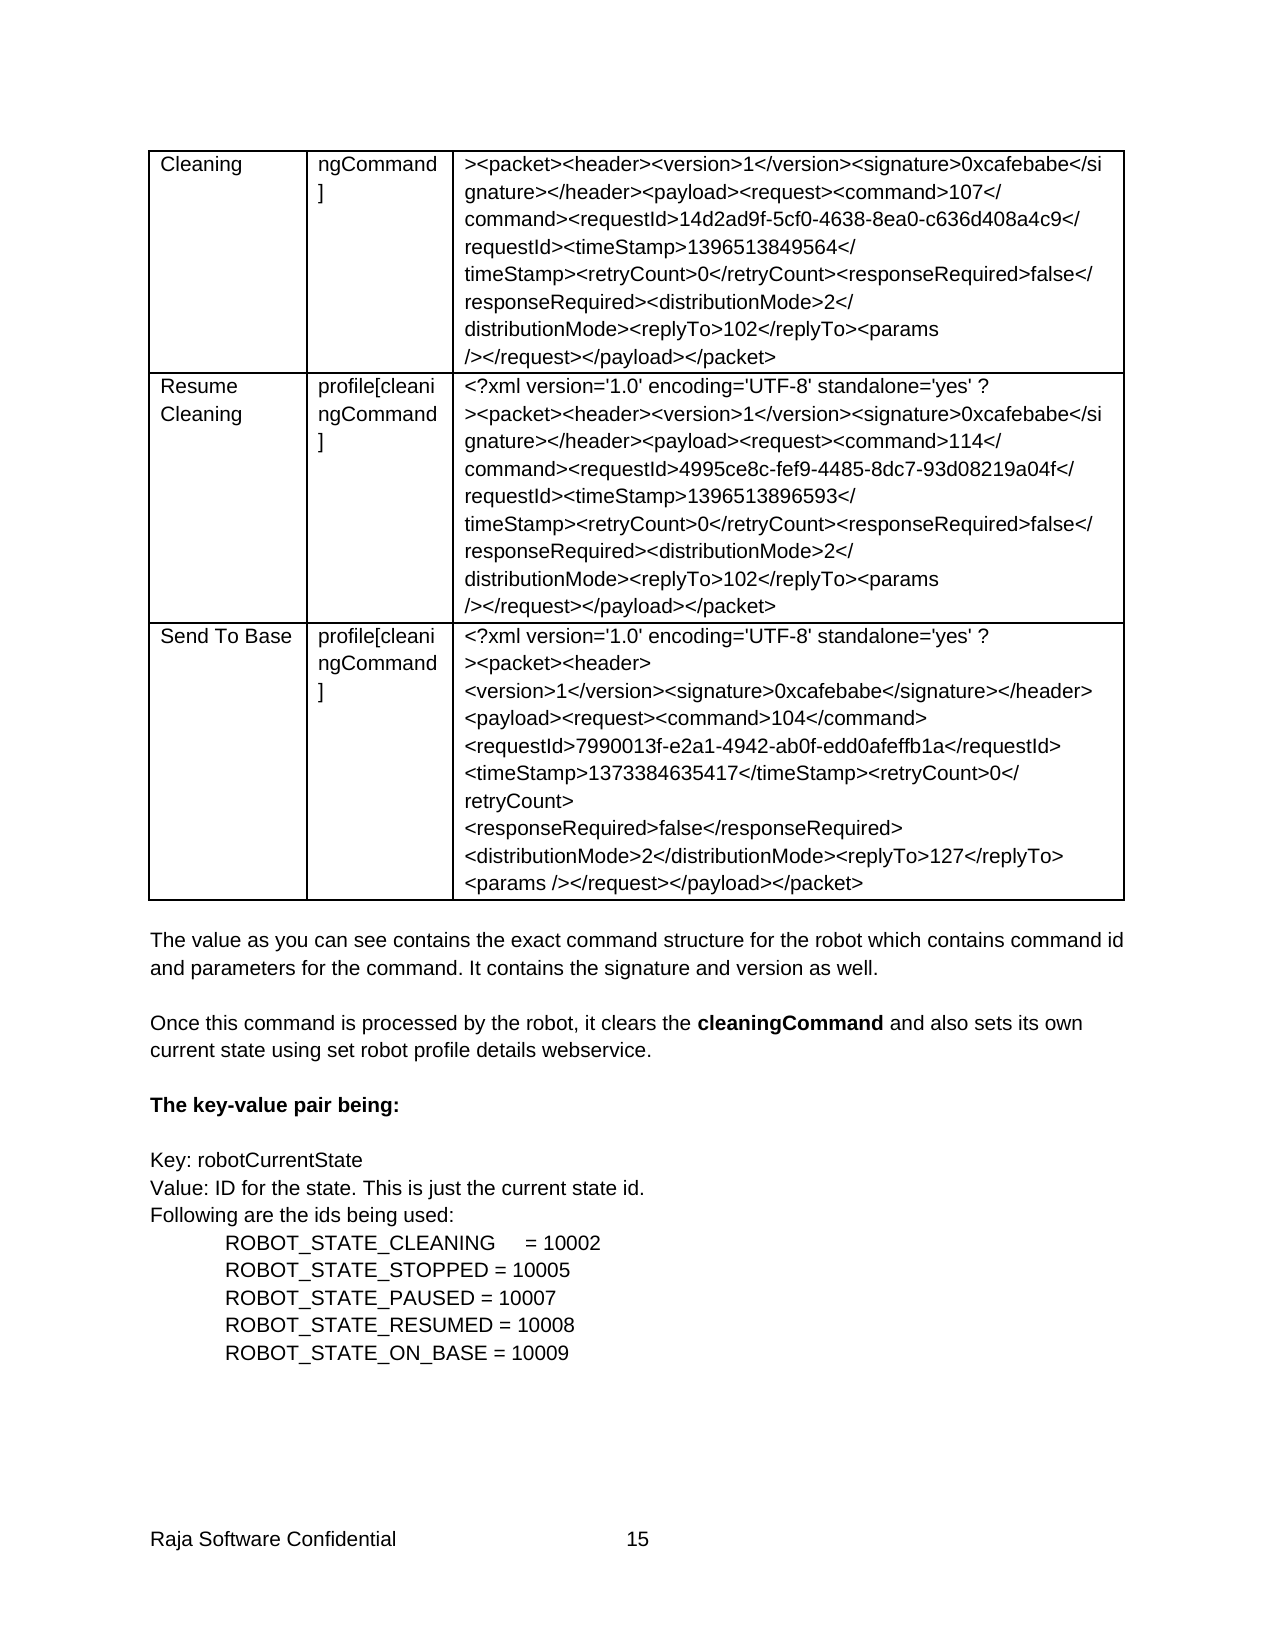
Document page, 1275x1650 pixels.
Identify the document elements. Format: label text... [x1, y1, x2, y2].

text ROBOT_STATE_CLEANING = 10002 [150, 1231, 1125, 1255]
text ROBOT_STATE_RESUMED = 10008 [150, 1313, 1125, 1337]
text Key: robotCurrentState [150, 1148, 1125, 1172]
text ROBOT_STATE_ON_BASE = 10009 [150, 1341, 1125, 1365]
text ROBOT_STATE_STOPPED = 10005 [150, 1258, 1125, 1282]
text Once this command is processed by the robot, it clears the cleaningCommand and also sets its own current state using set robot profile details webservice. [150, 1011, 1125, 1062]
text The key-value pair being: [150, 1093, 1125, 1117]
table_cell profile[cleaningCommand] [308, 624, 452, 899]
table_cell profile[cleaningCommand] [308, 374, 452, 622]
table_cell Pause Cleaning [150, 152, 306, 372]
text Value: ID for the state. This is just the current state id. [150, 1176, 1125, 1200]
text The value as you can see contains the exact command structure for the robot which contains command id and parameters for the command. It contains the signature and version as well. [150, 928, 1125, 980]
text Following are the ids being used: [150, 1203, 1125, 1227]
table_cell Send To Base [150, 624, 306, 899]
table_cell <?xml version='1.0' encoding='UTF-8' standalone='yes' ?><packet><header> <version>1</version><signature>0xcafebabe</signature></header> <payload><request><command>104</command> <requestId>7990013f-e2a1-4942-ab0f-edd0afeffb1a</requestId> <timeStamp>1373384635417</timeStamp><retryCount>0</retryCount> <responseRequired>false</responseRequired> <distributionMode>2</distributionMode><replyTo>127</replyTo> <params /></request></payload></packet> [454, 624, 1123, 899]
text ROBOT_STATE_PAUSED = 10007 [150, 1286, 1125, 1310]
table_cell profile[cleaningCommand] [308, 152, 452, 372]
table_cell Resume Cleaning [150, 374, 306, 622]
table_cell <?xml version='1.0' encoding='UTF-8' standalone='yes' ?><packet><header><version>1</version><signature>0xcafebabe</signature></header><payload><request><command>114</command><requestId>4995ce8c-fef9-4485-8dc7-93d08219a04f</requestId><timeStamp>1396513896593</timeStamp><retryCount>0</retryCount><responseRequired>false</responseRequired><distributionMode>2</distributionMode><replyTo>102</replyTo><params /></request></payload></packet> [454, 374, 1123, 622]
